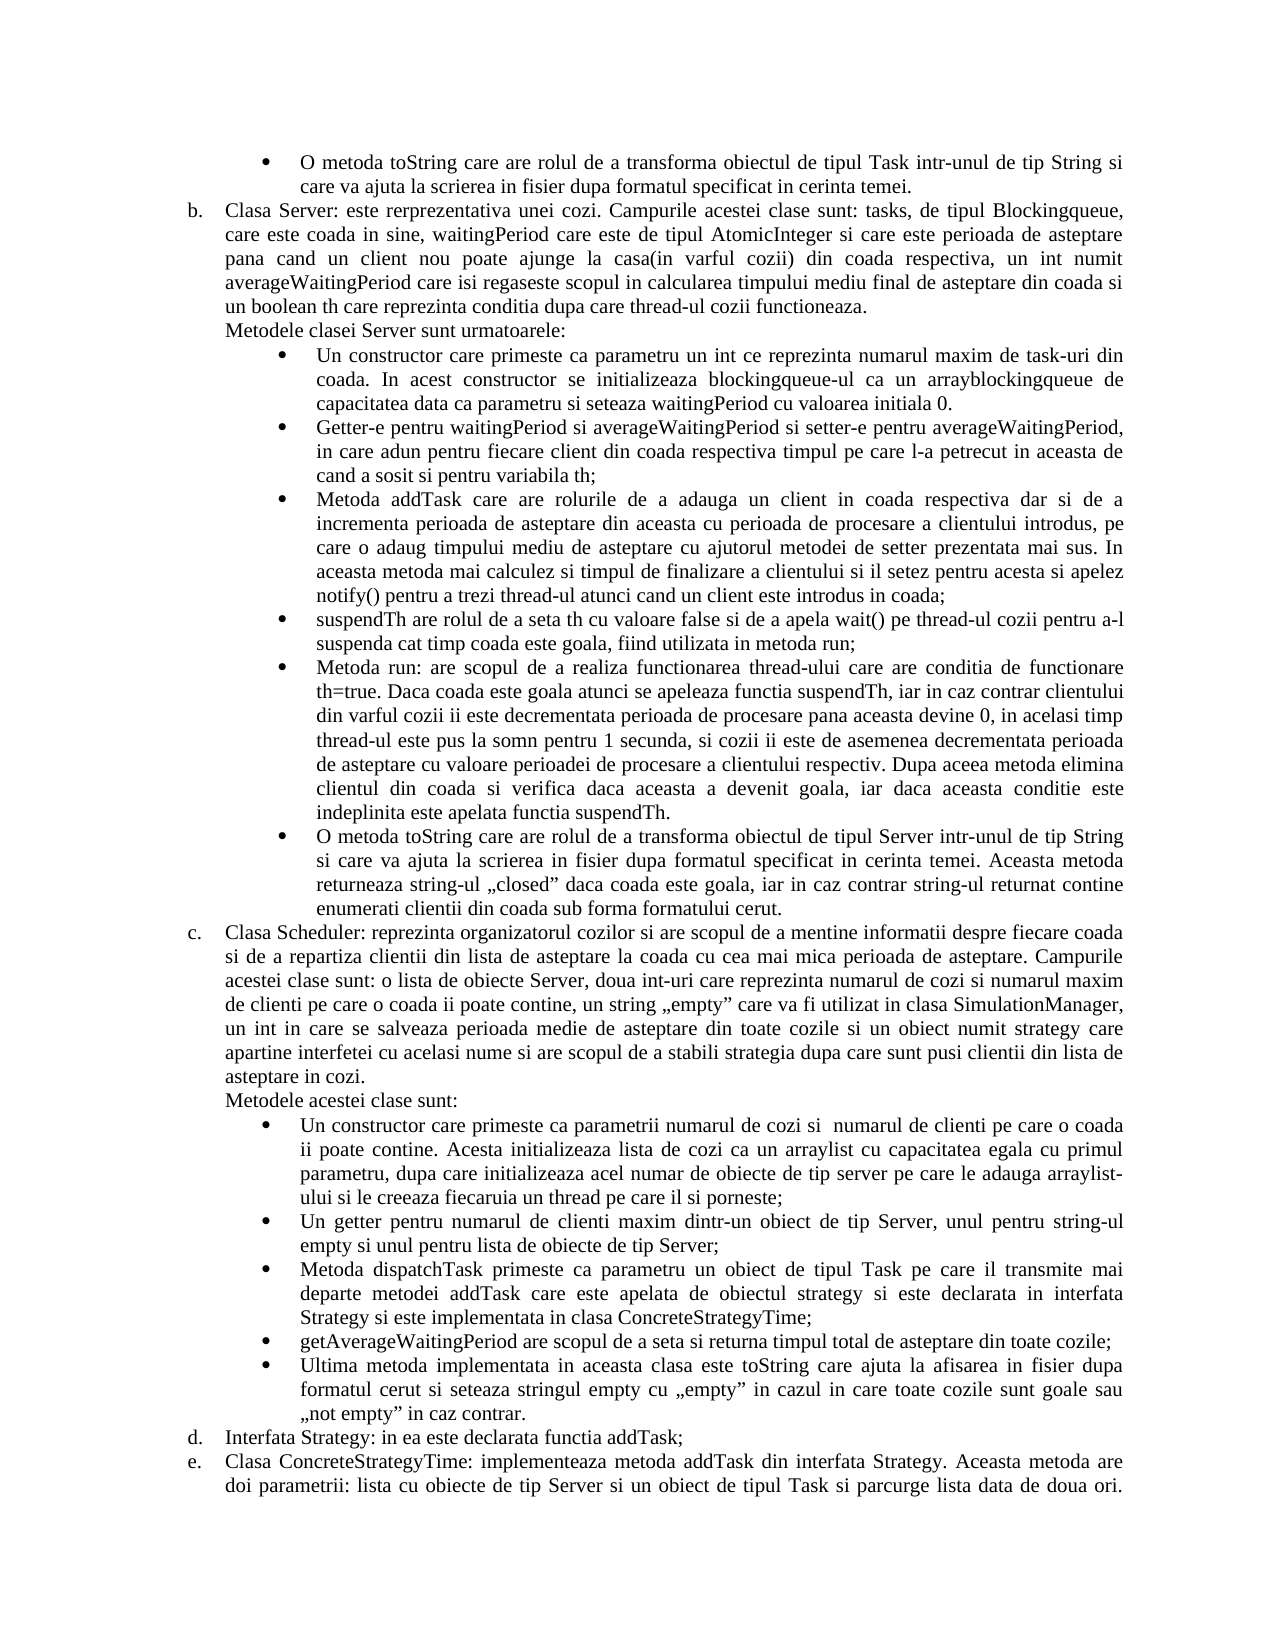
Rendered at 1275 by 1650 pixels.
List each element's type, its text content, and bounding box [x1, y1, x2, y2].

list Metoda addTask care are rolurile de a adauga un client in coada respectiva dar si de a incrementa perioada de asteptare din aceasta cu perioada de procesare a clientului introdus, pe care o adaug timpului mediu de asteptare cu ajutorul metodei de setter prezentata mai sus. In aceasta metoda mai calculez si timpul de finalizare a clientului si il setez pentru acesta si apelez notify() pentru a trezi thread-ul atunci cand un client este introdus in coada; [279, 487, 1125, 607]
list Clasa Scheduler: reprezinta organizatorul cozilor si are scopul de a mentine informatii despre fiecare coada si de a repartiza clientii din lista de asteptare la coada cu cea mai mica perioada de asteptare. Campurile acestei clase sunt: o lista de obiecte Server, doua int-uri care reprezinta numarul de cozi si numarul maxim de clienti pe care o coada ii poate contine, un string „empty” care va fi utilizat in clasa SimulationManager, un int in care se salveaza perioada medie de asteptare din toate cozile si un obiect numit strategy care apartine interfetei cu acelasi nume si are scopul de a stabili strategia dupa care sunt pusi clientii din lista de asteptare in cozi. [187, 920, 1125, 1088]
list O metoda toString care are rolul de a transforma obiectul de tipul Server intr-unul de tip String si care va ajuta la scrierea in fisier dupa formatul specificat in cerinta temei. Aceasta metoda returneaza string-ul „closed” daca coada este goala, iar in caz contrar string-ul returnat contine enumerati clientii din coada sub forma formatului cerut. [279, 824, 1125, 920]
list Metoda run: are scopul de a realiza functionarea thread-ului care are conditia de functionare th=true. Daca coada este goala atunci se apeleaza functia suspendTh, iar in caz contrar clientului din varful cozii ii este decrementata perioada de procesare pana aceasta devine 0, in acelasi timp thread-ul este pus la somn pentru 1 secunda, si cozii ii este de asemenea decrementata perioada de asteptare cu valoare perioadei de procesare a clientului respectiv. Dupa aceea metoda elimina clientul din coada si verifica daca aceasta a devenit goala, iar daca aceasta conditie este indeplinita este apelata functia suspendTh. [279, 655, 1125, 824]
list Un constructor care primeste ca parametru un int ce reprezinta numarul maxim de task-uri din coada. In acest constructor se initializeaza blockingqueue-ul ca un arrayblockingqueue de capacitatea data ca parametru si seteaza waitingPeriod cu valoarea initiala 0. [279, 342, 1125, 415]
list getAverageWaitingPeriod are scopul de a seta si returna timpul total de asteptare din toate cozile; [262, 1329, 1125, 1353]
list Un getter pentru numarul de clienti maxim dintr-un obiect de tip Server, unul pentru string-ul empty si unul pentru lista de obiecte de tip Server; [262, 1209, 1125, 1257]
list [187, 1449, 1125, 1497]
list Metoda dispatchTask primeste ca parametru un obiect de tipul Task pe care il transmite mai departe metodei addTask care este apelata de obiectul strategy si este declarata in interfata Strategy si este implementata in clasa ConcreteStrategyTime; [262, 1257, 1125, 1329]
list suspendTh are rolul de a seta th cu valoare false si de a apela wait() pe thread-ul cozii pentru a-l suspenda cat timp coada este goala, fiind utilizata in metoda run; [279, 607, 1125, 655]
list Getter-e pentru waitingPeriod si averageWaitingPeriod si setter-e pentru averageWaitingPeriod, in care adun pentru fiecare client din coada respectiva timpul pe care l-a petrecut in aceasta de cand a sosit si pentru variabila th; [279, 415, 1125, 487]
list Ultima metoda implementata in aceasta clasa este toString care ajuta la afisarea in fisier dupa formatul cerut si seteaza stringul empty cu „empty” in cazul in care toate cozile sunt goale sau „not empty” in caz contrar. [262, 1353, 1125, 1425]
list O metoda toString care are rolul de a transforma obiectul de tipul Task intr-unul de tip String si care va ajuta la scrierea in fisier dupa formatul specificat in cerinta temei. [262, 150, 1125, 198]
list Interfata Strategy: in ea este declarata functia addTask; [187, 1425, 1125, 1449]
list Clasa Server: este rerprezentativa unei cozi. Campurile acestei clase sunt: tasks, de tipul Blockingqueue, care este coada in sine, waitingPeriod care este de tipul AtomicInteger si care este perioada de asteptare pana cand un client nou poate ajunge la casa(in varful cozii) din coada respectiva, un int numit averageWaitingPeriod care isi regaseste scopul in calcularea timpului mediu final de asteptare din coada si un boolean th care reprezinta conditia dupa care thread-ul cozii functioneaza. [187, 198, 1125, 318]
list Un constructor care primeste ca parametrii numarul de cozi si numarul de clienti pe care o coada ii poate contine. Acesta initializeaza lista de cozi ca un arraylist cu capacitatea egala cu primul parametru, dupa care initializeaza acel numar de obiecte de tip server pe care le adauga arraylist-ului si le creeaza fiecaruia un thread pe care il si porneste; [262, 1112, 1125, 1209]
list Metodele acestei clase sunt: [225, 1088, 1125, 1112]
list Metodele clasei Server sunt urmatoarele: [225, 318, 1125, 342]
